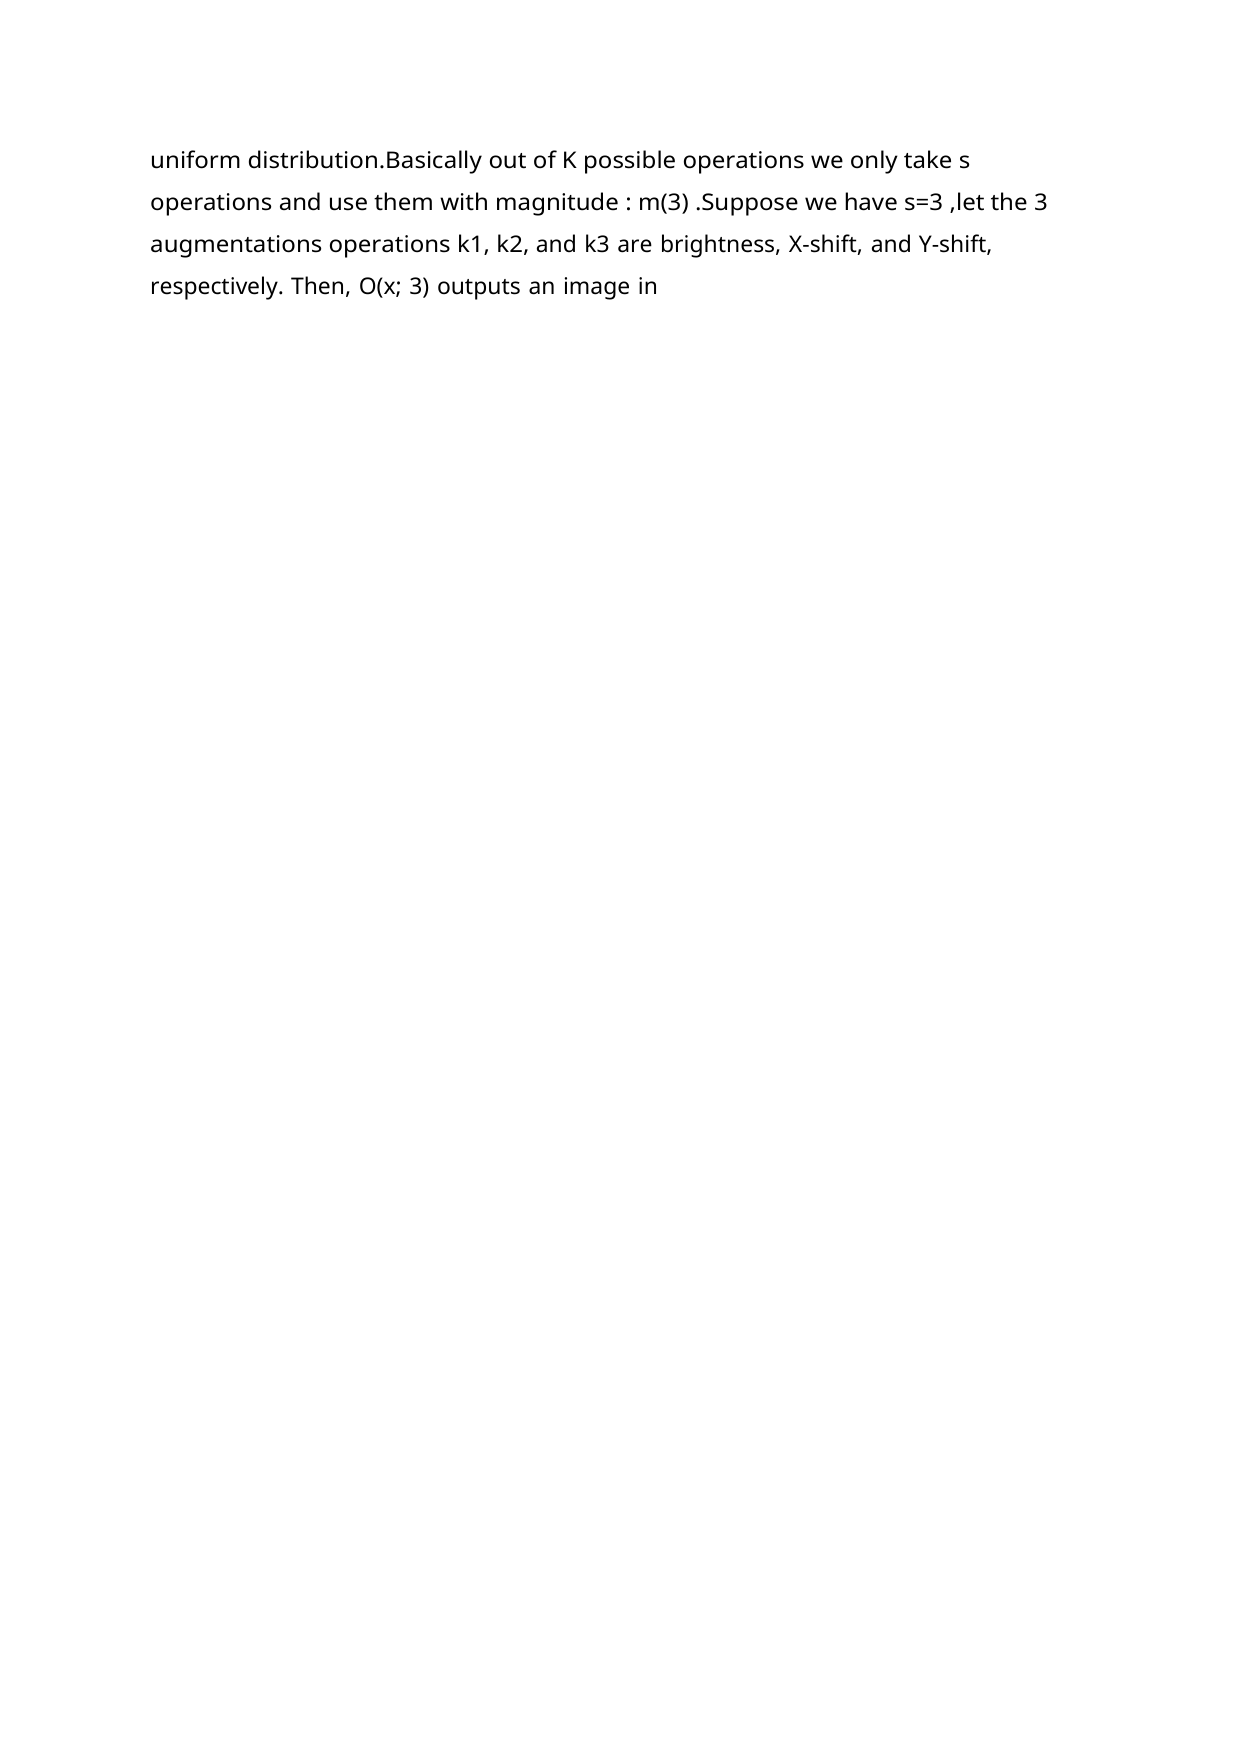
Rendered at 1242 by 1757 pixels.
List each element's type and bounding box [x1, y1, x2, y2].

text [150, 144, 1083, 302]
